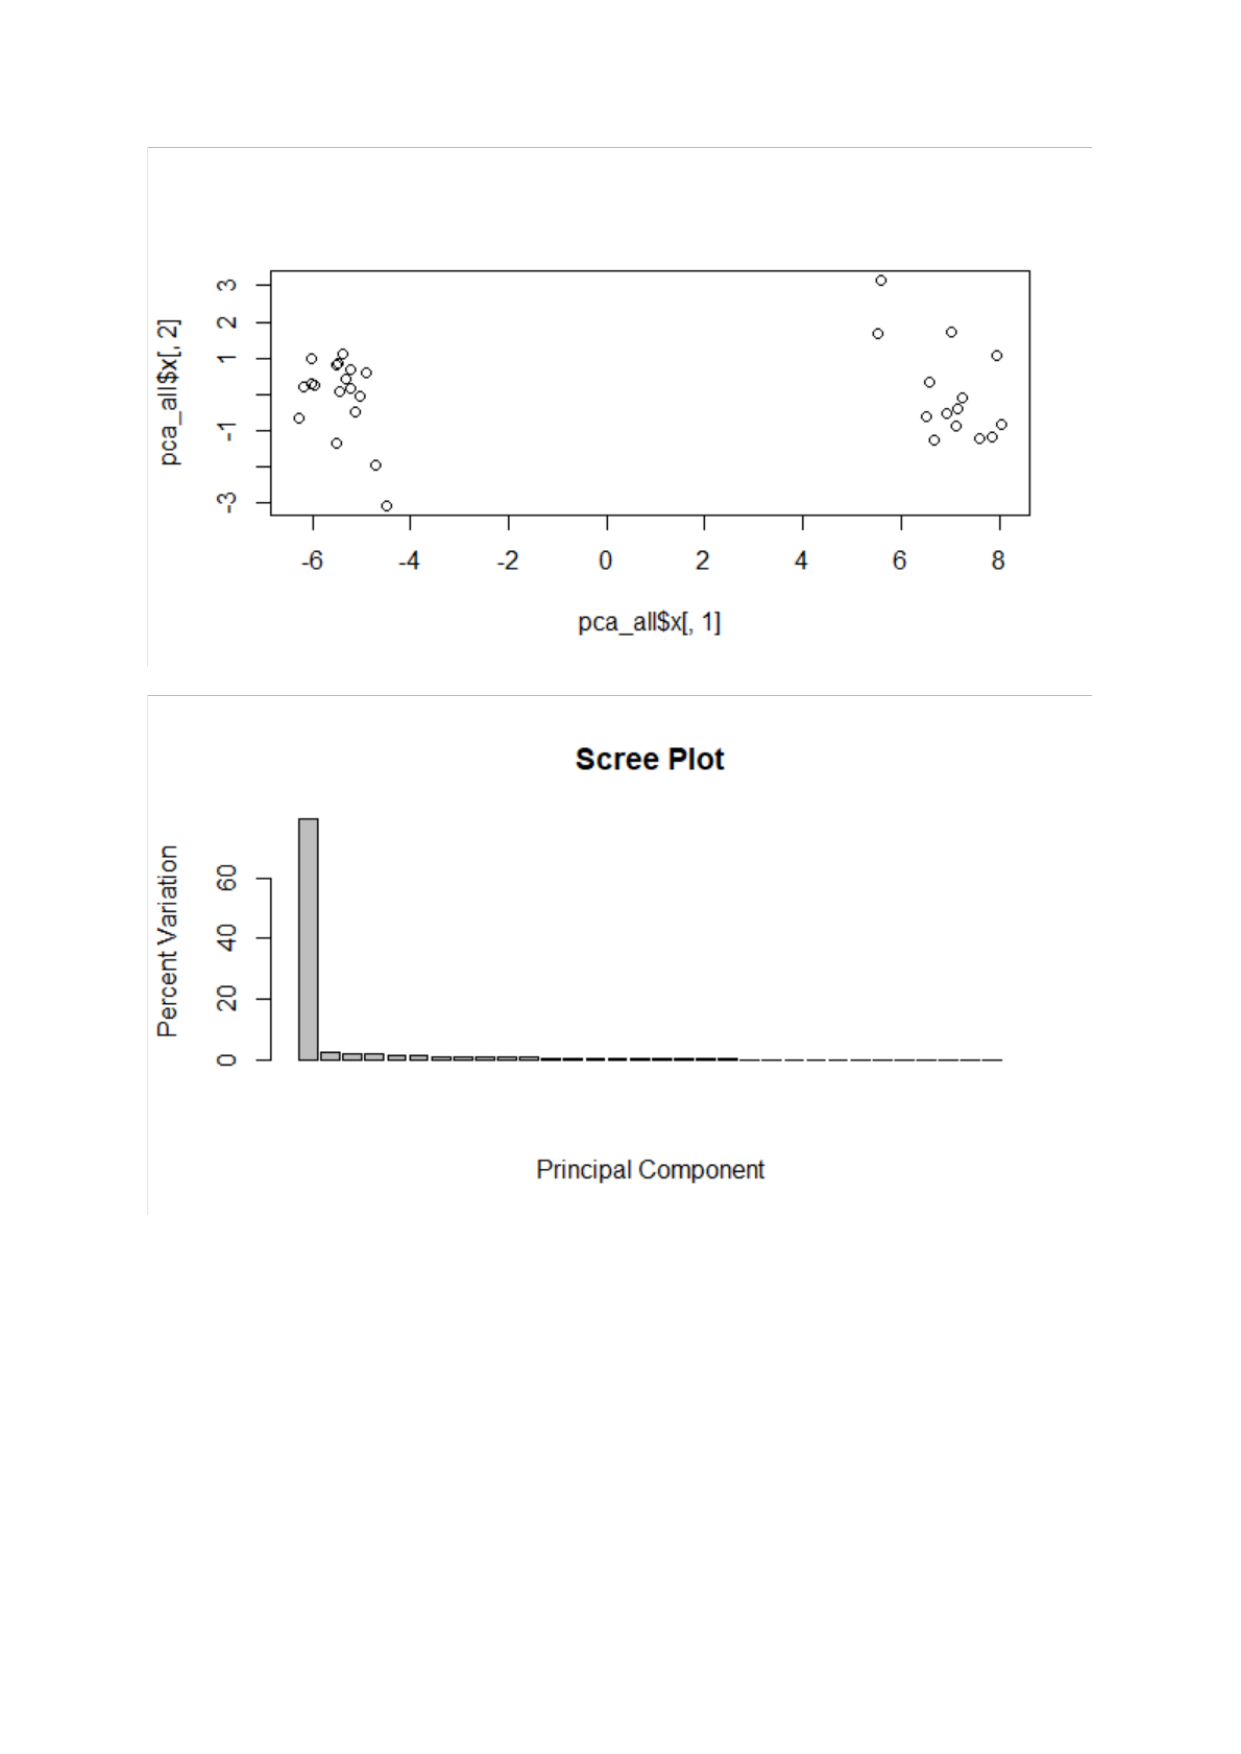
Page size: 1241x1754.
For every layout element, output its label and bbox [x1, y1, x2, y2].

picture [147, 695, 1092, 1215]
picture [147, 147, 1092, 667]
